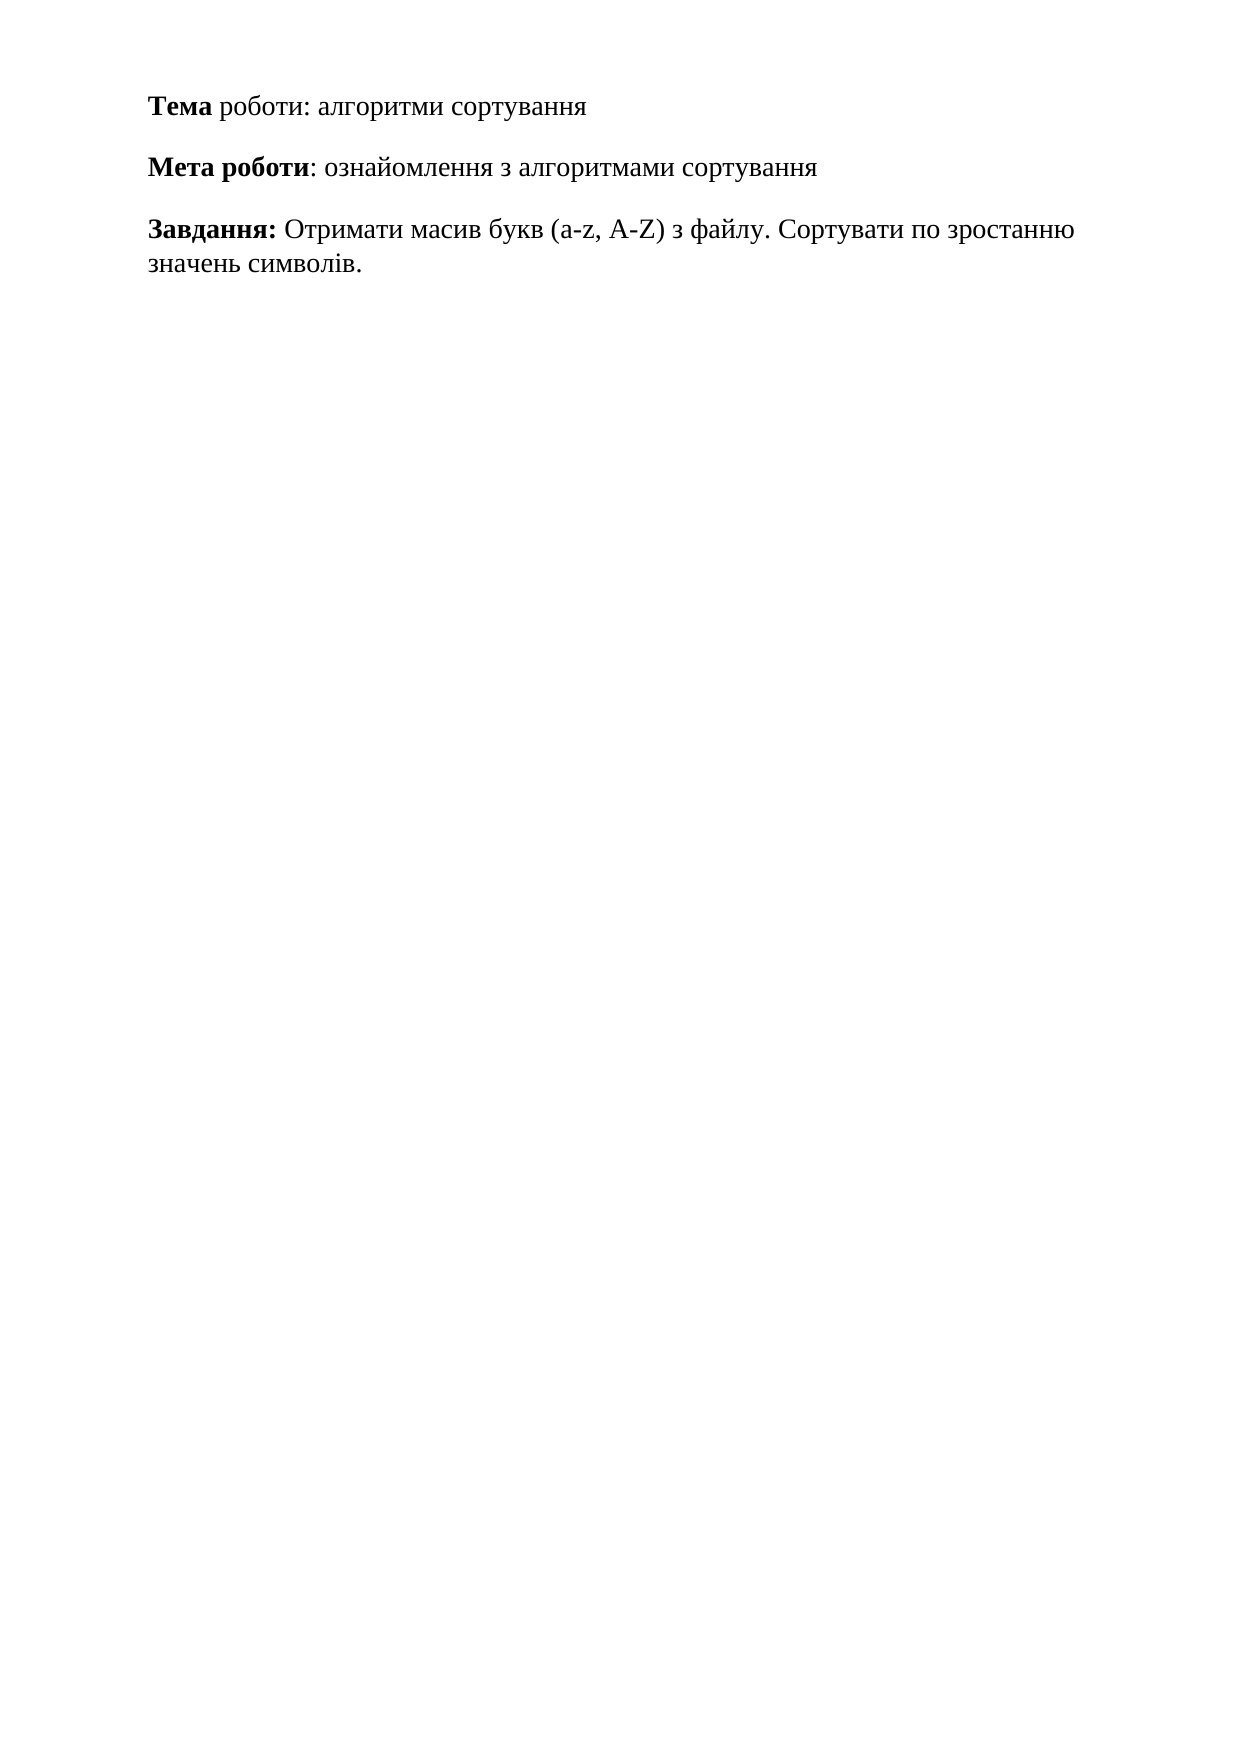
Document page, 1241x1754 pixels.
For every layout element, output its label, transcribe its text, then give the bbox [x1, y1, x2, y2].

text Мета роботи: ознайомлення з алгоритмами сортування [148, 150, 1152, 182]
text Тема роботи: алгоритми сортування [148, 88, 1152, 121]
text Завдання: Отримати масив букв (a-z, A-Z) з файлу. Сортувати по зростанню значень символів. [148, 212, 1152, 279]
